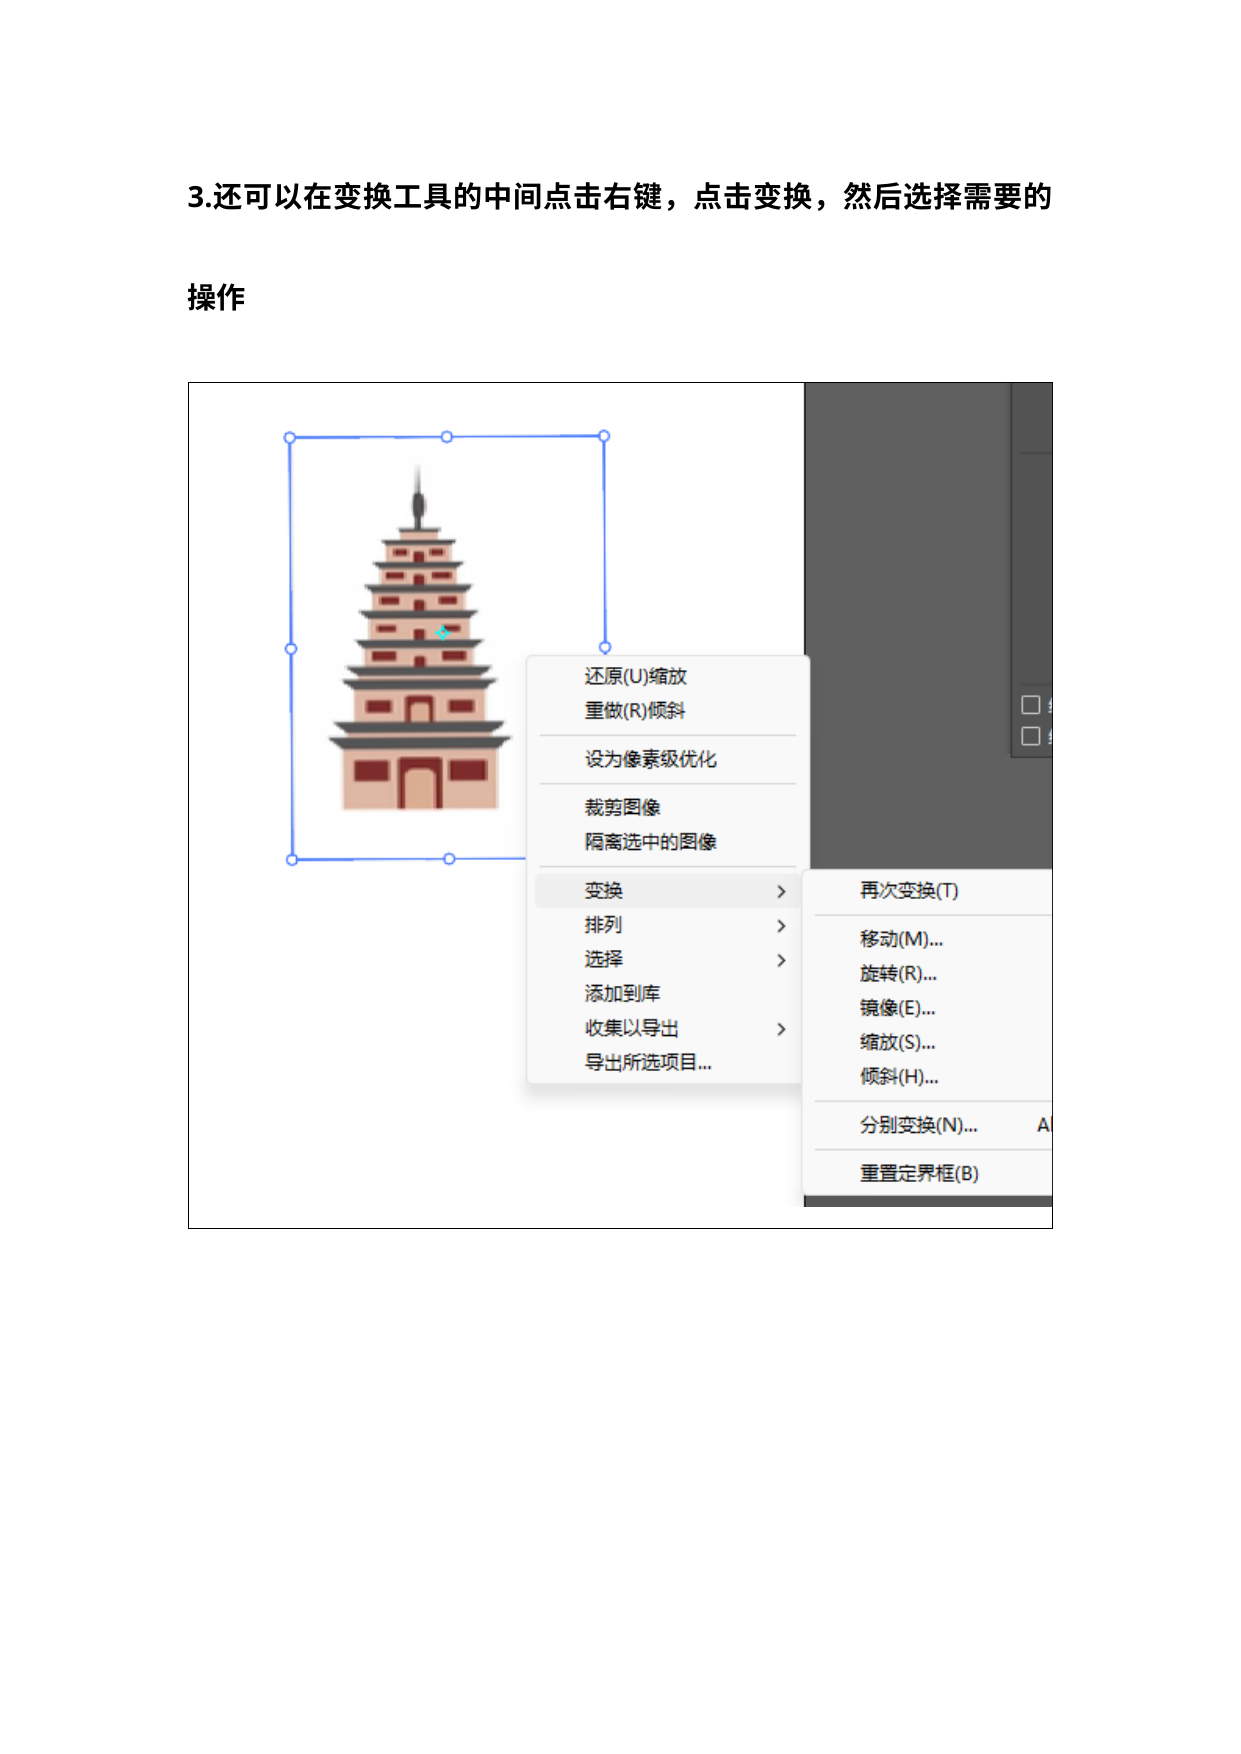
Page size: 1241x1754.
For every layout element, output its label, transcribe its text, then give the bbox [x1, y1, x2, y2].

subtitle 3.还可以在变换工具的中间点击右键，点击变换，然后选择需要的操作 [187, 162, 1053, 328]
table_header [189, 383, 1052, 1228]
picture [199, 383, 1053, 1207]
